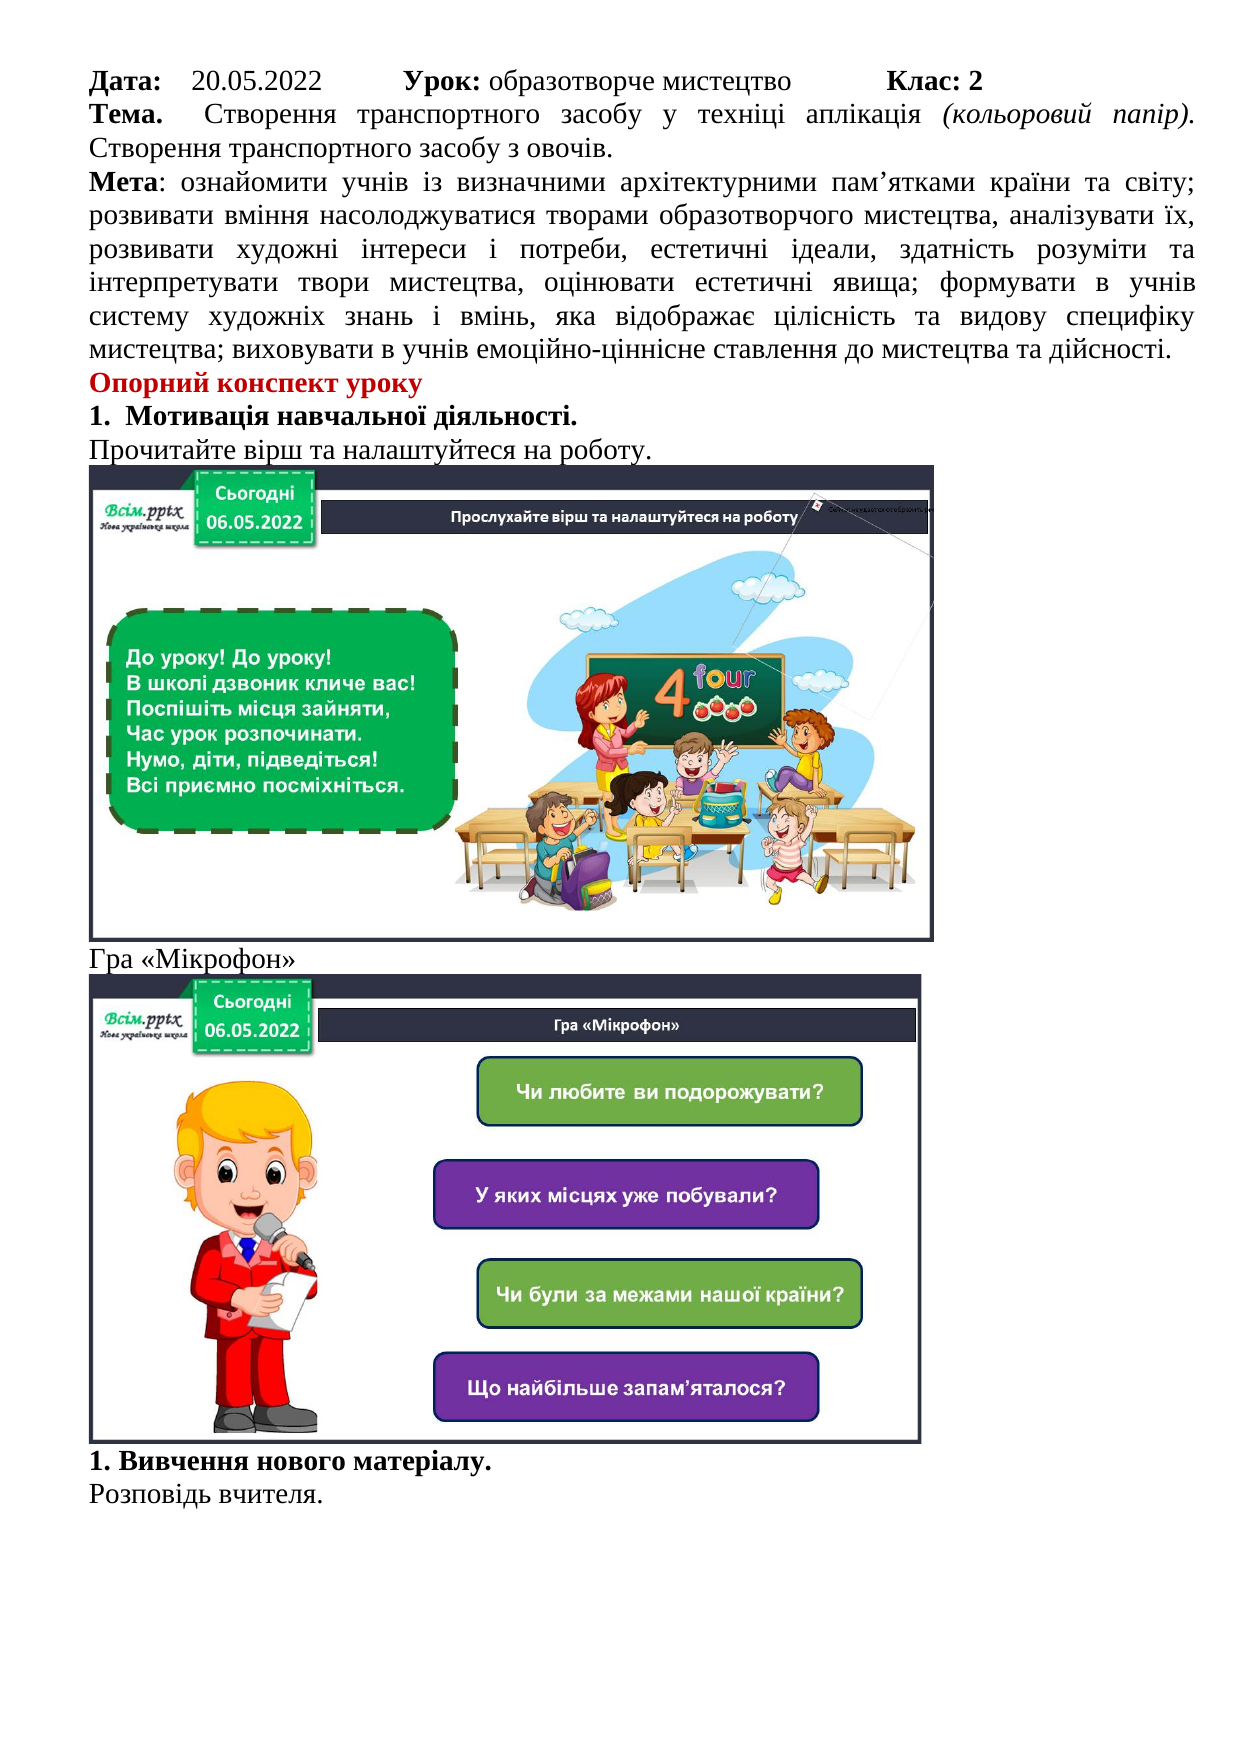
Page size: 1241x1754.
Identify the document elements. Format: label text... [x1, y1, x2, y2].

text Дата: 20.05.2022 Урок: образотворче мистецтво Клас: 2 [89, 63, 1196, 97]
text Тема. Створення транспортного засобу у техніці аплікація (кольоровий папір). Створення транспортного засобу з овочів. [89, 97, 1196, 164]
text Розповідь вчителя. [89, 1477, 1196, 1510]
text Прочитайте вірш та налаштуйтеся на роботу. [89, 432, 1196, 466]
picture [88, 465, 934, 942]
text Опорний конспект уроку [89, 365, 1196, 398]
text Мета: ознайомити учнів із визначними архітектурними пам’ятками країни та світу; розвивати вміння насолоджуватися творами образотворчого мистецтва, аналізувати їх, розвивати художні інтереси і потреби, естетичні ідеали, здатність розуміти та інтерпретувати твори мистецтва, оцінювати естетичні явища; формувати в учнів систему художніх знань і вмінь, яка відображає цілісність та видову специфіку мистецтва; виховувати в учнів емоційно-ціннісне ставлення до мистецтва та дійсності. [89, 164, 1196, 365]
text 1. Мотивація навчальної діяльності. [89, 398, 1196, 432]
list Вивчення нового матеріалу. [89, 1443, 1196, 1477]
text Гра «Мікрофон» [89, 941, 1196, 975]
picture [88, 974, 922, 1444]
